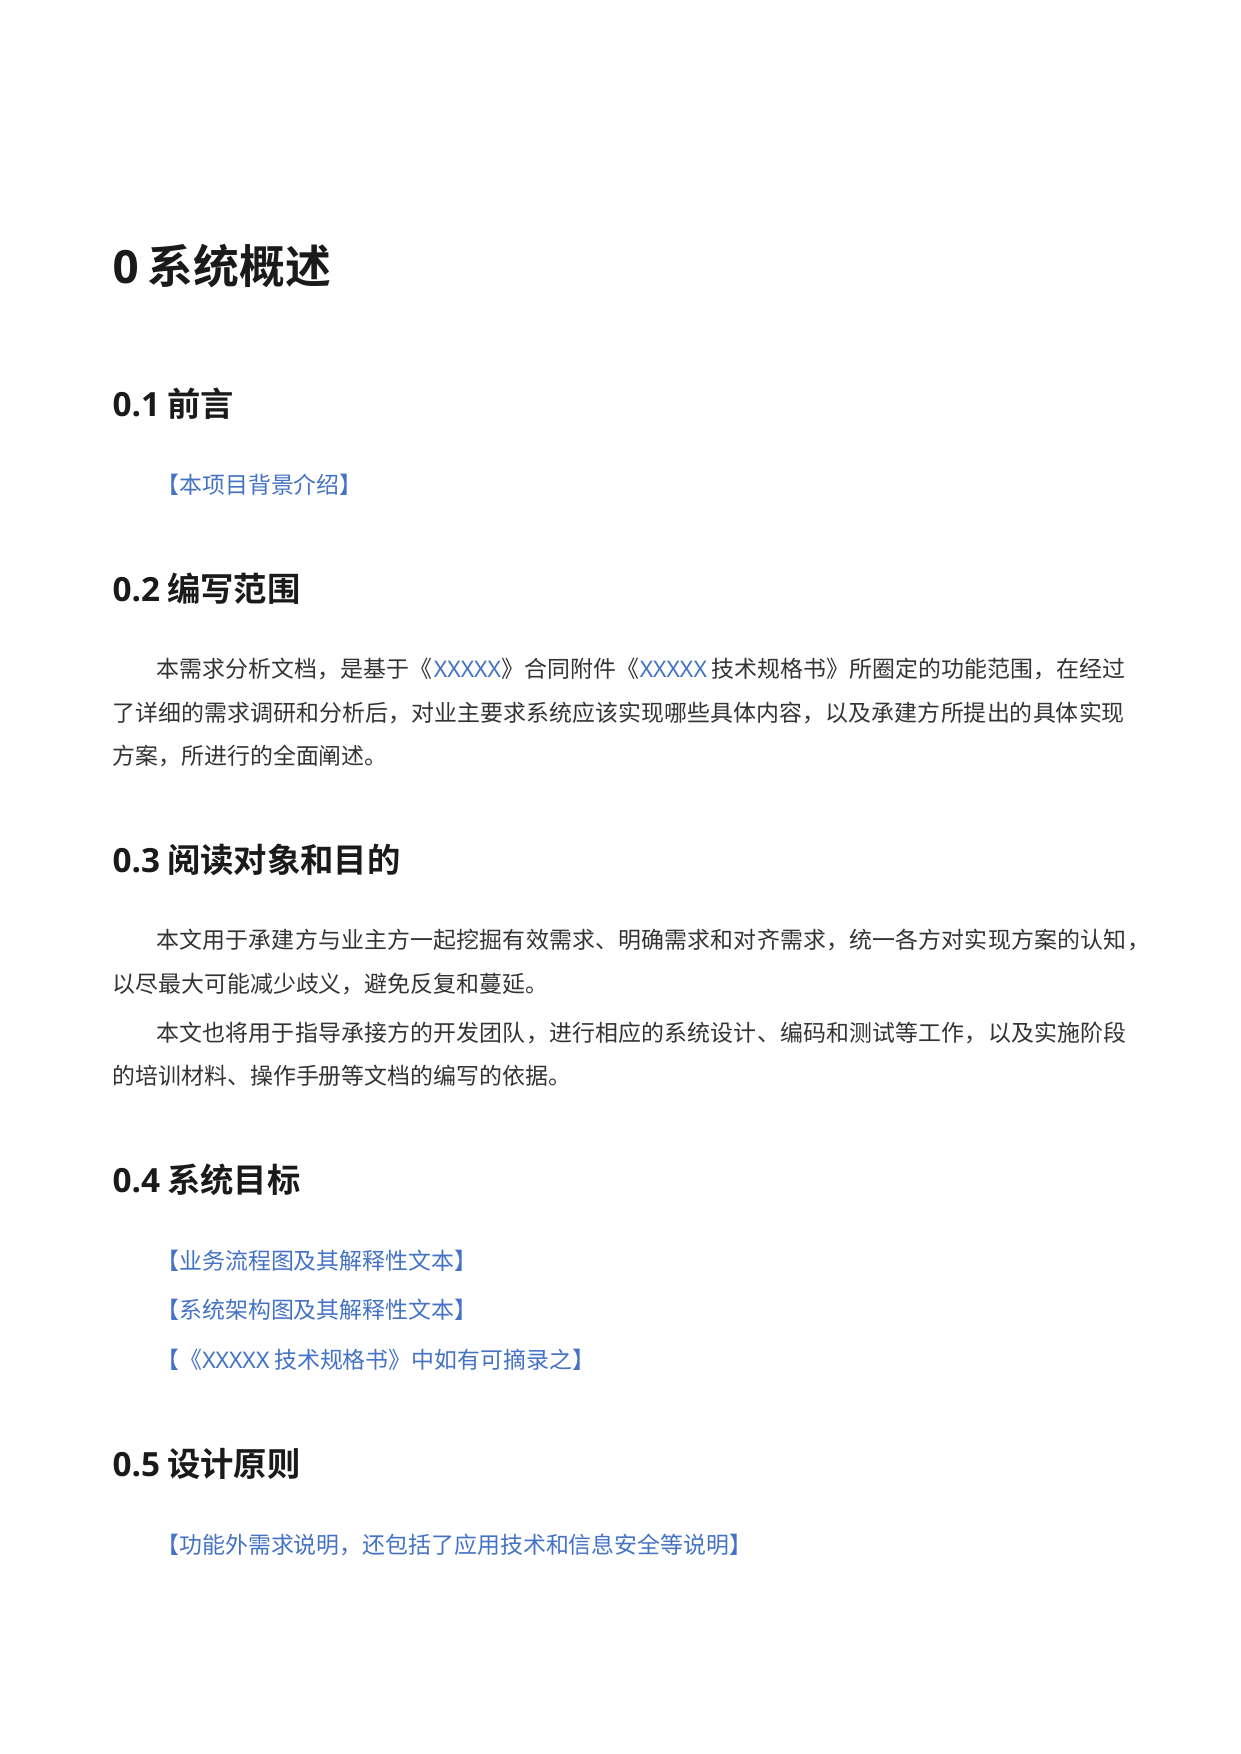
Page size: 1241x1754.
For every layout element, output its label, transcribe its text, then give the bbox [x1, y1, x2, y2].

text 【《XXXXX技术规格书》中如有可摘录之】 [112, 1342, 1128, 1375]
subtitle 0.1前言 [112, 378, 1128, 426]
text 本文用于承建方与业主方一起挖掘有效需求、明确需求和对齐需求，统一各方对实现方案的认知，以尽最大可能减少歧义，避免反复和蔓延。 [112, 922, 1128, 999]
text 【本项目背景介绍】 [112, 466, 1128, 500]
text 【系统架构图及其解释性文本】 [112, 1292, 1128, 1325]
subtitle 0.2编写范围 [112, 563, 1128, 611]
subtitle 0.3阅读对象和目的 [112, 834, 1128, 882]
text 本需求分析文档，是基于《XXXXX》合同附件《XXXXX技术规格书》所圈定的功能范围，在经过了详细的需求调研和分析后，对业主要求系统应该实现哪些具体内容，以及承建方所提出的具体实现方案，所进行的全面阐述。 [112, 651, 1128, 771]
subtitle 系统概述 [112, 231, 1128, 297]
subtitle 0.5设计原则 [112, 1438, 1128, 1486]
text 【业务流程图及其解释性文本】 [112, 1243, 1128, 1276]
subtitle 0.4系统目标 [112, 1154, 1128, 1203]
text 【功能外需求说明，还包括了应用技术和信息安全等说明】 [112, 1527, 1128, 1560]
text 本文也将用于指导承接方的开发团队，进行相应的系统设计、编码和测试等工作，以及实施阶段的培训材料、操作手册等文档的编写的依据。 [112, 1015, 1128, 1091]
